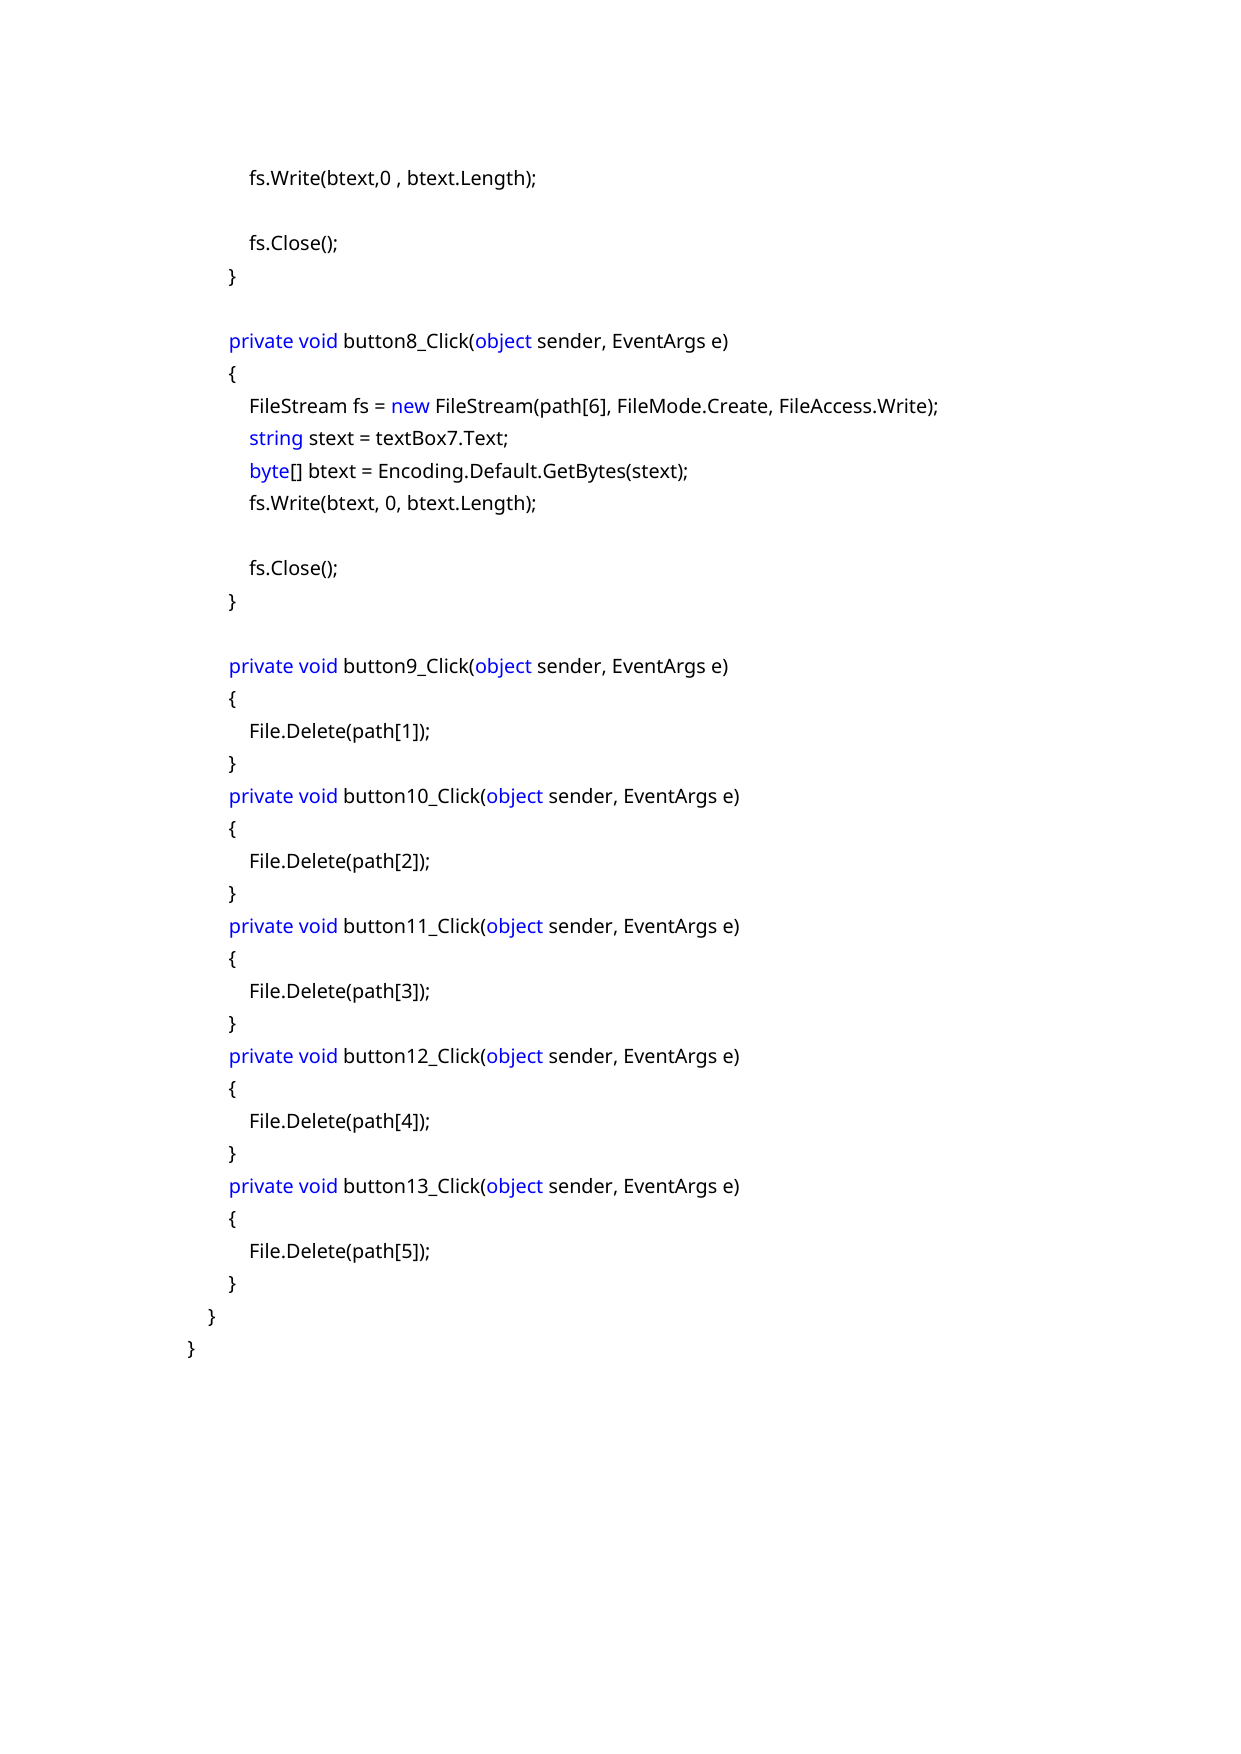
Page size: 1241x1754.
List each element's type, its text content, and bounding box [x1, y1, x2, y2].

text fs.Close(); [187, 552, 1053, 584]
text private void button11_Click(object sender, EventArgs e) [187, 909, 1053, 942]
text { [187, 1202, 1053, 1234]
text File.Delete(path[1]); [187, 714, 1053, 747]
text } [187, 584, 1053, 617]
text private void button12_Click(object sender, EventArgs e) [187, 1039, 1053, 1072]
text private void button10_Click(object sender, EventArgs e) [187, 779, 1053, 812]
text FileStream fs = new FileStream(path[6], FileMode.Create, FileAccess.Write); [187, 389, 1053, 422]
text { [187, 1072, 1053, 1104]
text File.Delete(path[5]); [187, 1234, 1053, 1267]
text File.Delete(path[4]); [187, 1104, 1053, 1137]
text fs.Write(btext, 0, btext.Length); [187, 487, 1053, 519]
text { [187, 682, 1053, 714]
text { [187, 942, 1053, 974]
text private void button9_Click(object sender, EventArgs e) [187, 649, 1053, 682]
text File.Delete(path[3]); [187, 974, 1053, 1007]
text } [187, 1137, 1053, 1169]
text private void button8_Click(object sender, EventArgs e) [187, 324, 1053, 357]
text fs.Close(); [187, 227, 1053, 259]
text } [187, 1332, 1053, 1364]
text { [187, 357, 1053, 389]
text } [187, 1007, 1053, 1039]
text File.Delete(path[2]); [187, 844, 1053, 877]
text } [187, 259, 1053, 292]
text { [187, 812, 1053, 844]
text } [187, 747, 1053, 779]
text } [187, 1299, 1053, 1332]
text string stext = textBox7.Text; [187, 422, 1053, 454]
text } [187, 877, 1053, 909]
text byte[] btext = Encoding.Default.GetBytes(stext); [187, 454, 1053, 487]
text } [187, 1267, 1053, 1299]
text fs.Write(btext,0 , btext.Length); [187, 162, 1053, 194]
text private void button13_Click(object sender, EventArgs e) [187, 1169, 1053, 1202]
